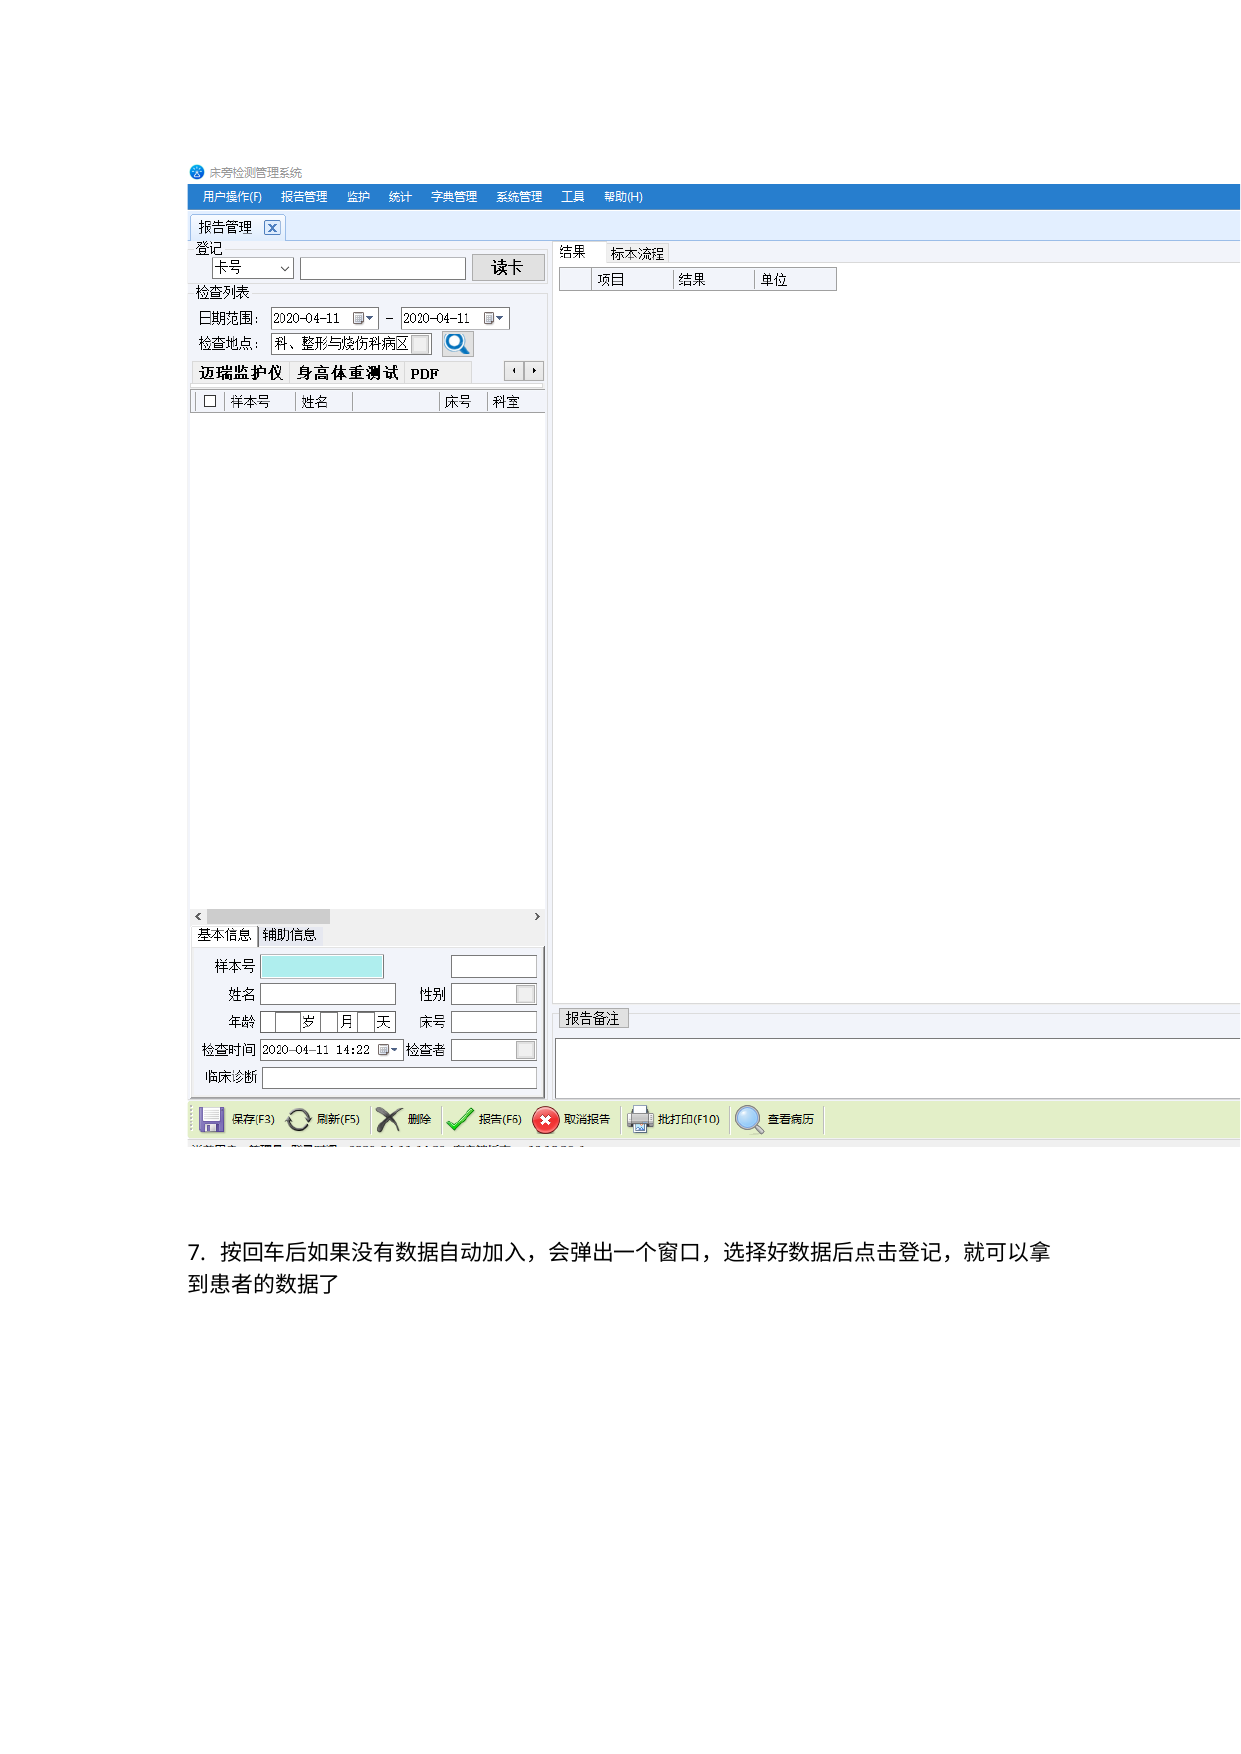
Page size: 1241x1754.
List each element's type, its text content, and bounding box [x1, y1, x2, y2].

list 按回车后如果没有数据自动加入，会弹出一个窗口，选择好数据后点击登记，就可以拿到患者的数据了 [187, 1234, 1053, 1299]
picture [187, 162, 1241, 1147]
